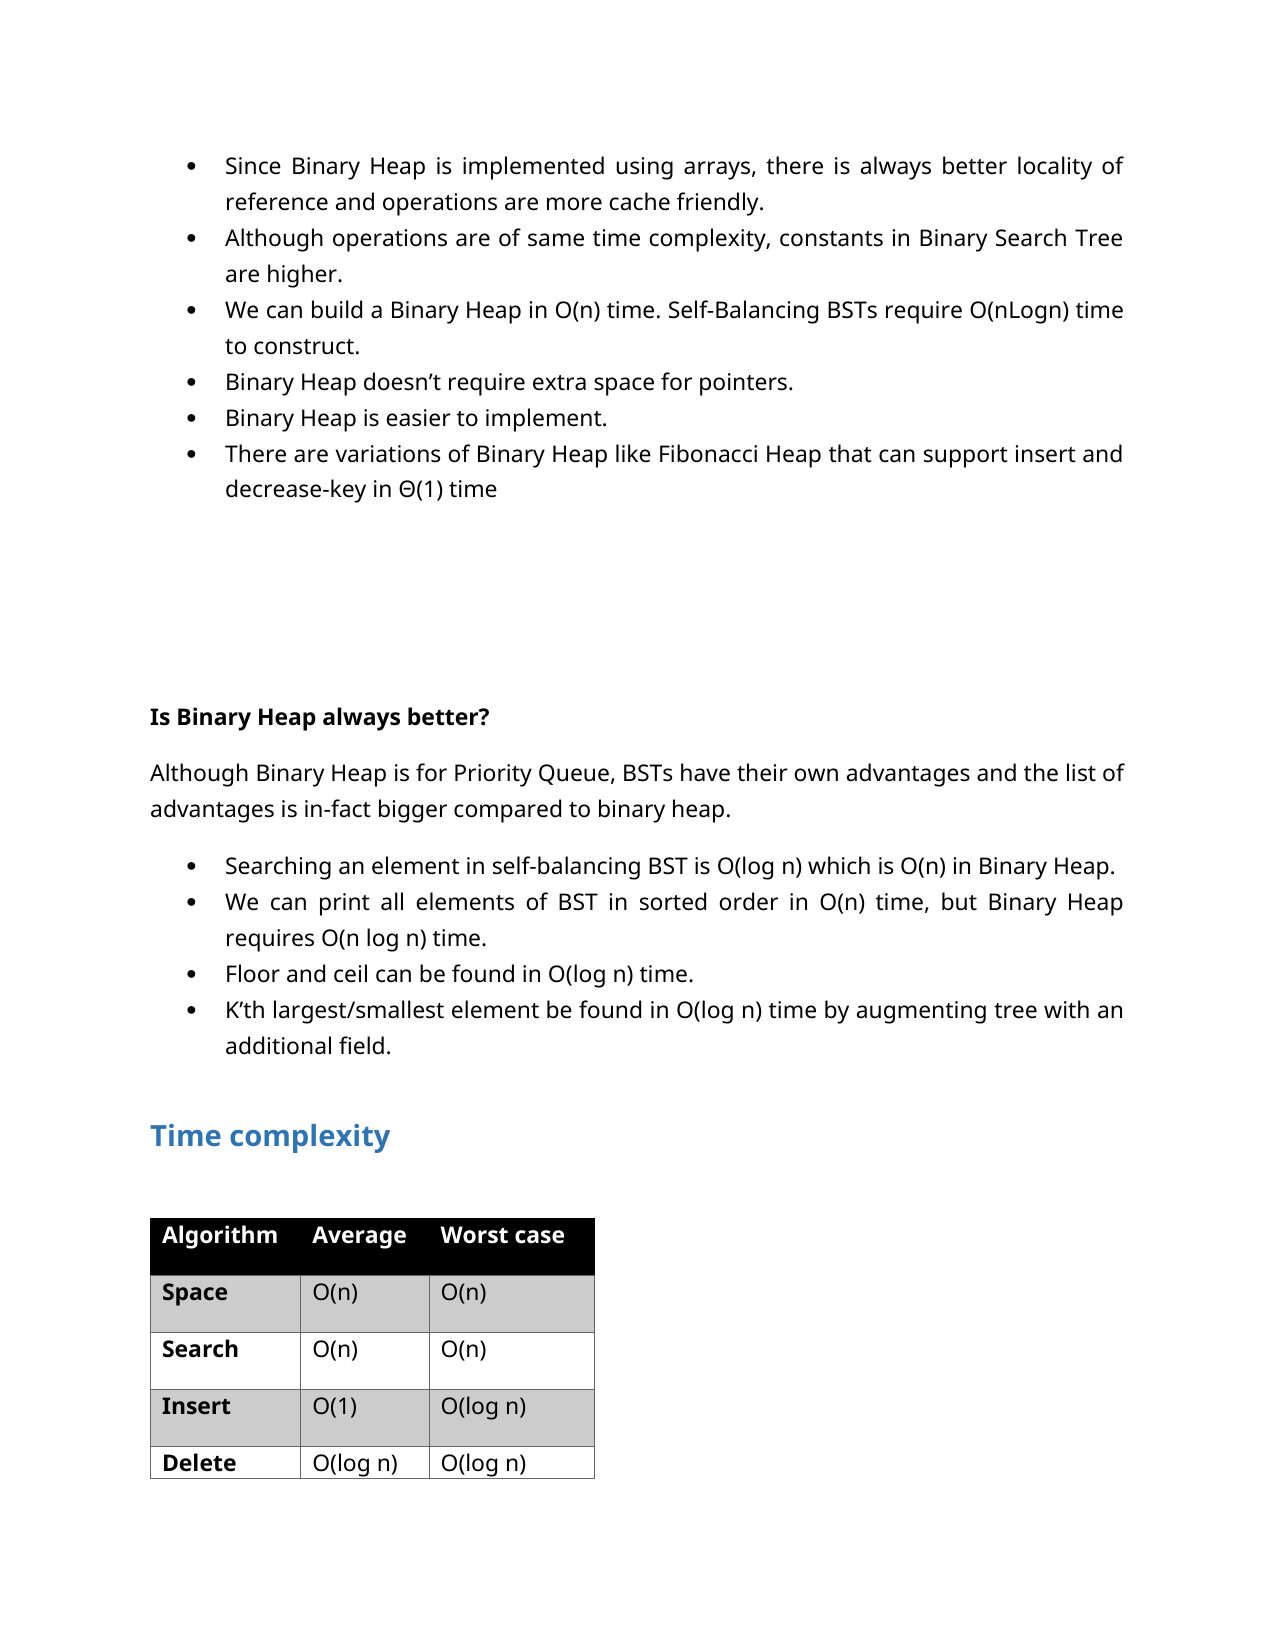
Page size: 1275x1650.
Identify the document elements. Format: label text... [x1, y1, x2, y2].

table_cell Insert [151, 1390, 300, 1446]
text Is Binary Heap always better? [150, 701, 1125, 732]
table_cell O(1) [301, 1390, 429, 1446]
table_cell O(n) [301, 1276, 429, 1332]
table_cell Space [151, 1276, 300, 1332]
list There are variations of Binary Heap like Fibonacci Heap that can support insert and decrease-key in Θ(1) time [187, 437, 1125, 505]
list Binary Heap doesn’t require extra space for pointers. [187, 366, 1125, 397]
table_header Worst case [430, 1219, 594, 1275]
table_cell Search [151, 1333, 300, 1389]
table_cell O(n) [430, 1333, 594, 1389]
list Searching an element in self-balancing BST is O(log n) which is O(n) in Binary Heap. [187, 850, 1125, 881]
list Although operations are of same time complexity, constants in Binary Search Tree are higher. [187, 222, 1125, 289]
list Since Binary Heap is implemented using arrays, there is always better locality of reference and operations are more cache friendly. [187, 150, 1125, 217]
table_header Average [301, 1219, 429, 1275]
table_cell Delete [151, 1447, 300, 1478]
list Binary Heap is easier to implement. [187, 402, 1125, 433]
list Floor and ceil can be found in O(log n) time. [187, 958, 1125, 989]
table_cell O(log n) [430, 1390, 594, 1446]
table_cell O(n) [430, 1276, 594, 1332]
text Although Binary Heap is for Priority Queue, BSTs have their own advantages and the list of advantages is in-fact bigger compared to binary heap. [150, 757, 1125, 824]
list We can build a Binary Heap in O(n) time. Self-Balancing BSTs require O(nLogn) time to construct. [187, 294, 1125, 361]
table_header Algorithm [151, 1219, 300, 1275]
subtitle Time complexity [150, 1116, 1125, 1155]
table_cell O(n) [301, 1333, 429, 1389]
list We can print all elements of BST in sorted order in O(n) time, but Binary Heap requires O(n log n) time. [187, 886, 1125, 953]
table_cell O(log n) [301, 1447, 429, 1478]
table_cell O(log n) [430, 1447, 594, 1478]
list K’th largest/smallest element be found in O(log n) time by augmenting tree with an additional field. [187, 994, 1125, 1061]
